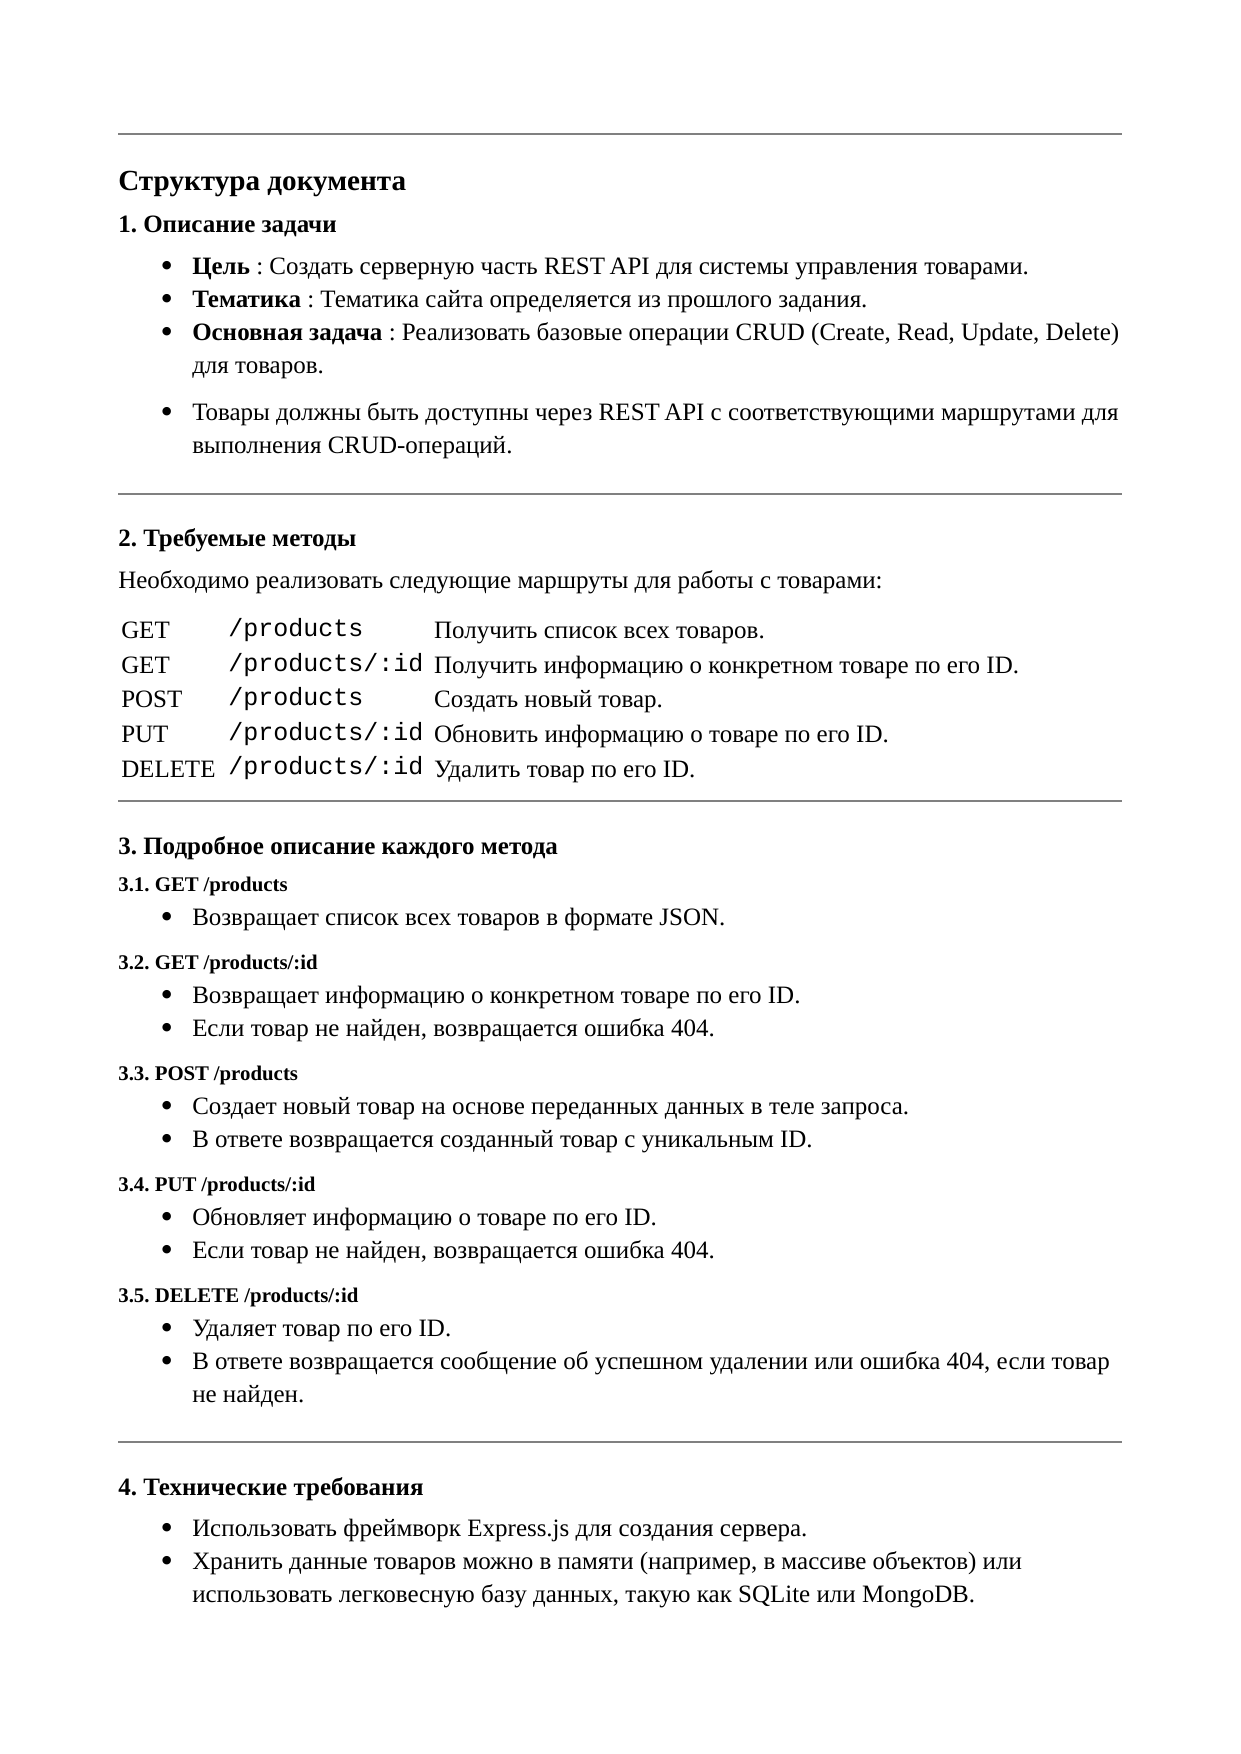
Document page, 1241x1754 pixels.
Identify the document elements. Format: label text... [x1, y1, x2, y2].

subtitle 2. Требуемые методы [118, 523, 1122, 552]
table_cell GET [118, 647, 225, 682]
table_cell /products/:id [225, 647, 431, 682]
list Использовать фреймворк Express.js для создания сервера. [162, 1513, 1122, 1542]
list В ответе возвращается созданный товар с уникальным ID. [162, 1124, 1122, 1153]
list Если товар не найден, возвращается ошибка 404. [162, 1013, 1122, 1042]
table_header Получить список всех товаров. [431, 613, 1032, 647]
list Создает новый товар на основе переданных данных в теле запроса. [162, 1091, 1122, 1120]
table_cell Получить информацию о конкретном товаре по его ID. [431, 647, 1032, 682]
subtitle 3.1. GET /products [118, 872, 1122, 896]
list Товары должны быть доступны через REST API с соответствующими маршрутами для выполнения CRUD-операций. [162, 397, 1122, 459]
table_cell Создать новый товар. [431, 682, 1032, 716]
list Возвращает информацию о конкретном товаре по его ID. [162, 980, 1122, 1009]
list Удаляет товар по его ID. [162, 1313, 1122, 1342]
list Тематика : Тематика сайта определяется из прошлого задания. [162, 284, 1122, 313]
list Если товар не найден, возвращается ошибка 404. [162, 1235, 1122, 1264]
table_cell /products/:id [225, 751, 431, 785]
subtitle Структура документа [118, 163, 1122, 197]
table_cell /products/:id [225, 716, 431, 751]
subtitle 1. Описание задачи [118, 209, 1122, 238]
list Обновляет информацию о товаре по его ID. [162, 1202, 1122, 1231]
table_cell PUT [118, 716, 225, 751]
subtitle 3. Подробное описание каждого метода [118, 831, 1122, 859]
table_cell Обновить информацию о товаре по его ID. [431, 716, 1032, 751]
list Основная задача : Реализовать базовые операции CRUD (Create, Read, Update, Delete) для товаров. [162, 317, 1122, 379]
table_cell Удалить товар по его ID. [431, 751, 1032, 785]
table_cell POST [118, 682, 225, 716]
subtitle 3.3. POST /products [118, 1061, 1122, 1085]
subtitle 3.5. DELETE /products/:id [118, 1283, 1122, 1307]
table_cell DELETE [118, 751, 225, 785]
list Возвращает список всех товаров в формате JSON. [162, 902, 1122, 931]
subtitle 3.4. PUT /products/:id [118, 1172, 1122, 1196]
list В ответе возвращается сообщение об успешном удалении или ошибка 404, если товар не найден. [162, 1346, 1122, 1408]
list Цель : Создать серверную часть REST API для системы управления товарами. [162, 251, 1122, 279]
subtitle 3.2. GET /products/:id [118, 950, 1122, 974]
list Хранить данные товаров можно в памяти (например, в массиве объектов) или использовать легковесную базу данных, такую как SQLite или MongoDB. [162, 1546, 1122, 1608]
table_header GET [118, 613, 225, 647]
table_cell /products [225, 682, 431, 716]
table_header /products [225, 613, 431, 647]
subtitle 4. Технические требования [118, 1472, 1122, 1501]
text Необходимо реализовать следующие маршруты для работы с товарами: [118, 565, 1122, 593]
